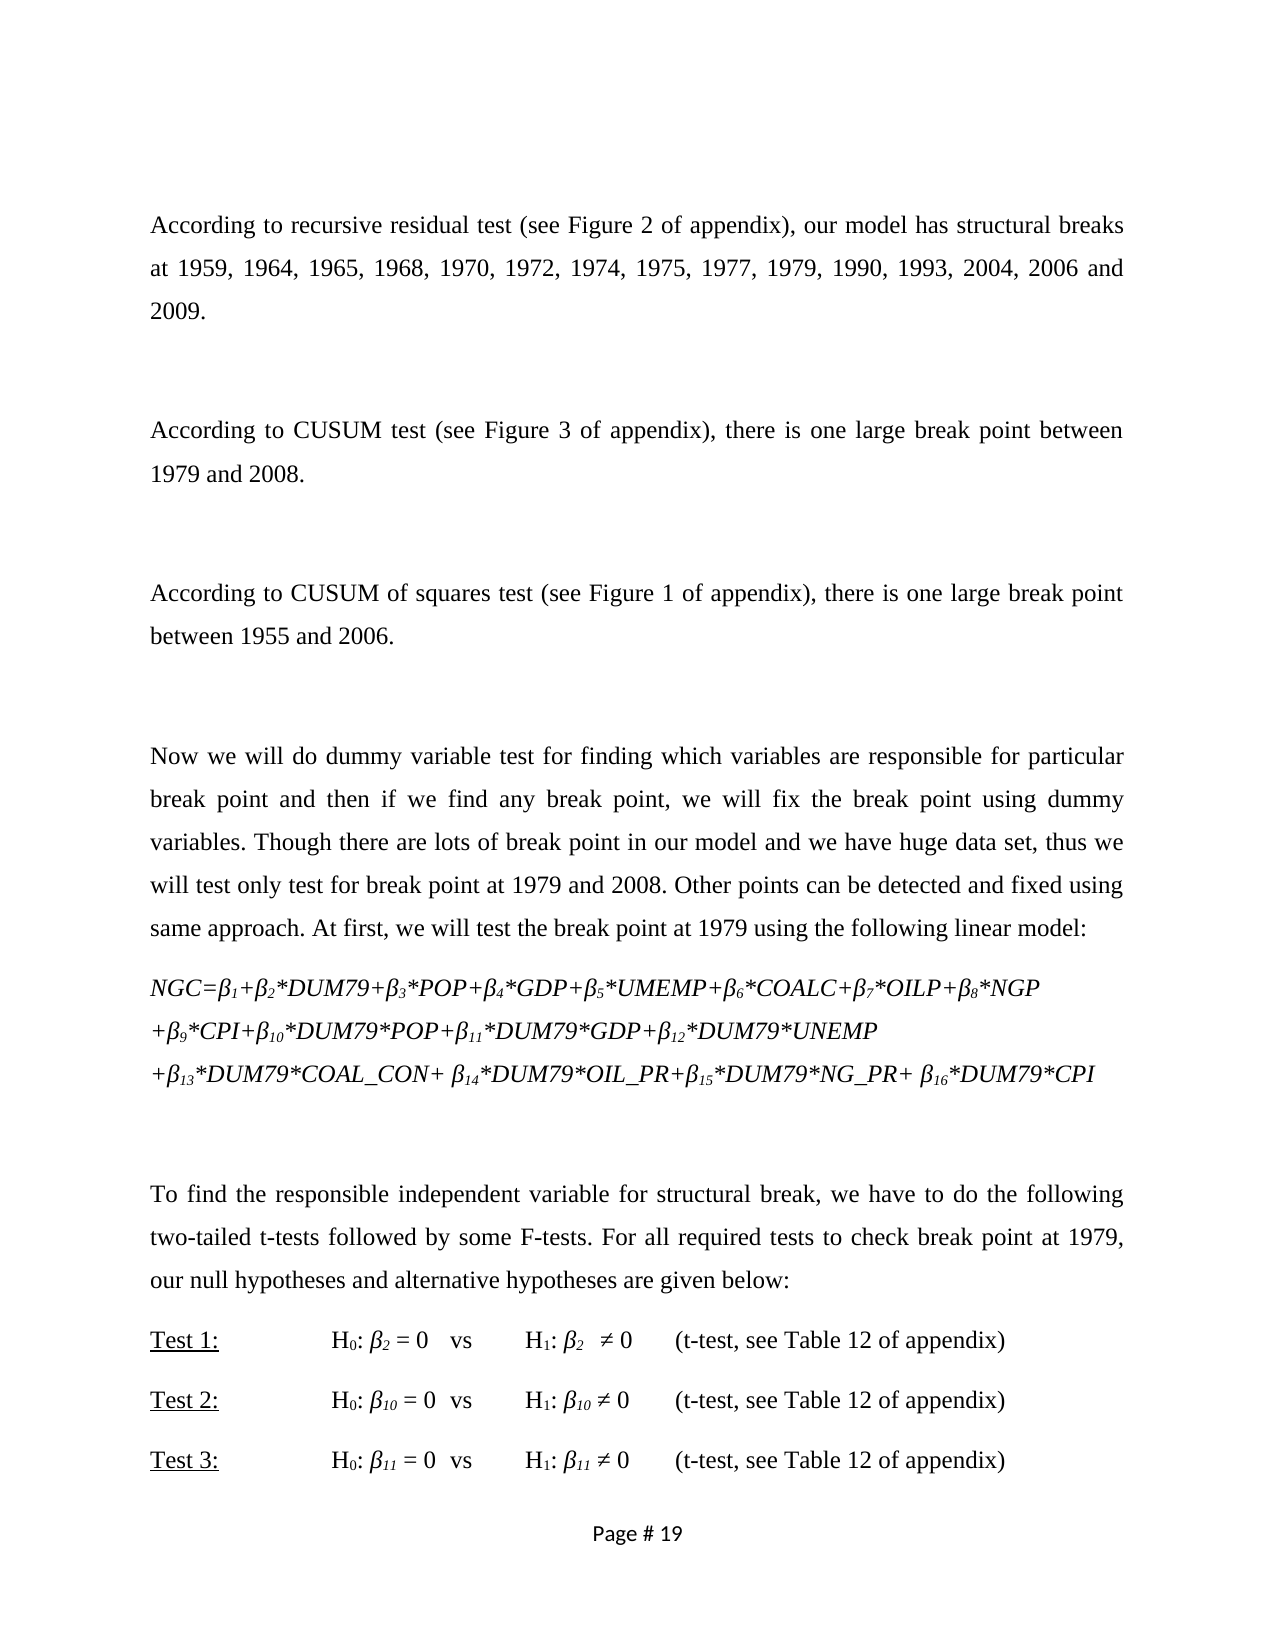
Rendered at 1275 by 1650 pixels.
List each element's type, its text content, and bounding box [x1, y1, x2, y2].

text NGC=β1+β2*DUM79+β3*POP+β4*GDP+β5*UMEMP+β6*COALC+β7*OILP+β8*NGP +β9*CPI+β10*DUM79*POP+β11*DUM79*GDP+β12*DUM79*UNEMP +β13*DUM79*COAL_CON+ β14*DUM79*OIL_PR+β15*DUM79*NG_PR+ β16*DUM79*CPI [150, 973, 1125, 1088]
text Test 3: H0: β11 = 0 vs H1: β11 ≠ 0 (t-test, see Table 12 of appendix) [150, 1445, 1125, 1473]
text According to CUSUM of squares test (see Figure 1 of appendix), there is one large break point between 1955 and 2006. [150, 578, 1125, 650]
text According to recursive residual test (see Figure 2 of appendix), our model has structural breaks at 1959, 1964, 1965, 1968, 1970, 1972, 1974, 1975, 1977, 1979, 1990, 1993, 2004, 2006 and 2009. [150, 210, 1125, 325]
text According to CUSUM test (see Figure 3 of appendix), there is one large break point between 1979 and 2008. [150, 416, 1125, 487]
text Test 2: H0: β10 = 0 vs H1: β10 ≠ 0 (t-test, see Table 12 of appendix) [150, 1385, 1125, 1414]
text Now we will do dummy variable test for finding which variables are responsible for particular break point and then if we find any break point, we will fix the break point using dummy variables. Though there are lots of break point in our model and we have huge data set, thus we will test only test for break point at 1979 and 2008. Other points can be detected and fixed using same approach. At first, we will test the break point at 1979 using the following linear model: [150, 741, 1125, 942]
text Test 1: H0: β2 = 0 vs H1: β2 ≠ 0 (t-test, see Table 12 of appendix) [150, 1325, 1125, 1354]
text To find the responsible independent variable for structural break, we have to do the following two-tailed t-tests followed by some F-tests. For all required tests to check break point at 1979, our null hypotheses and alternative hypotheses are given below: [150, 1179, 1125, 1294]
